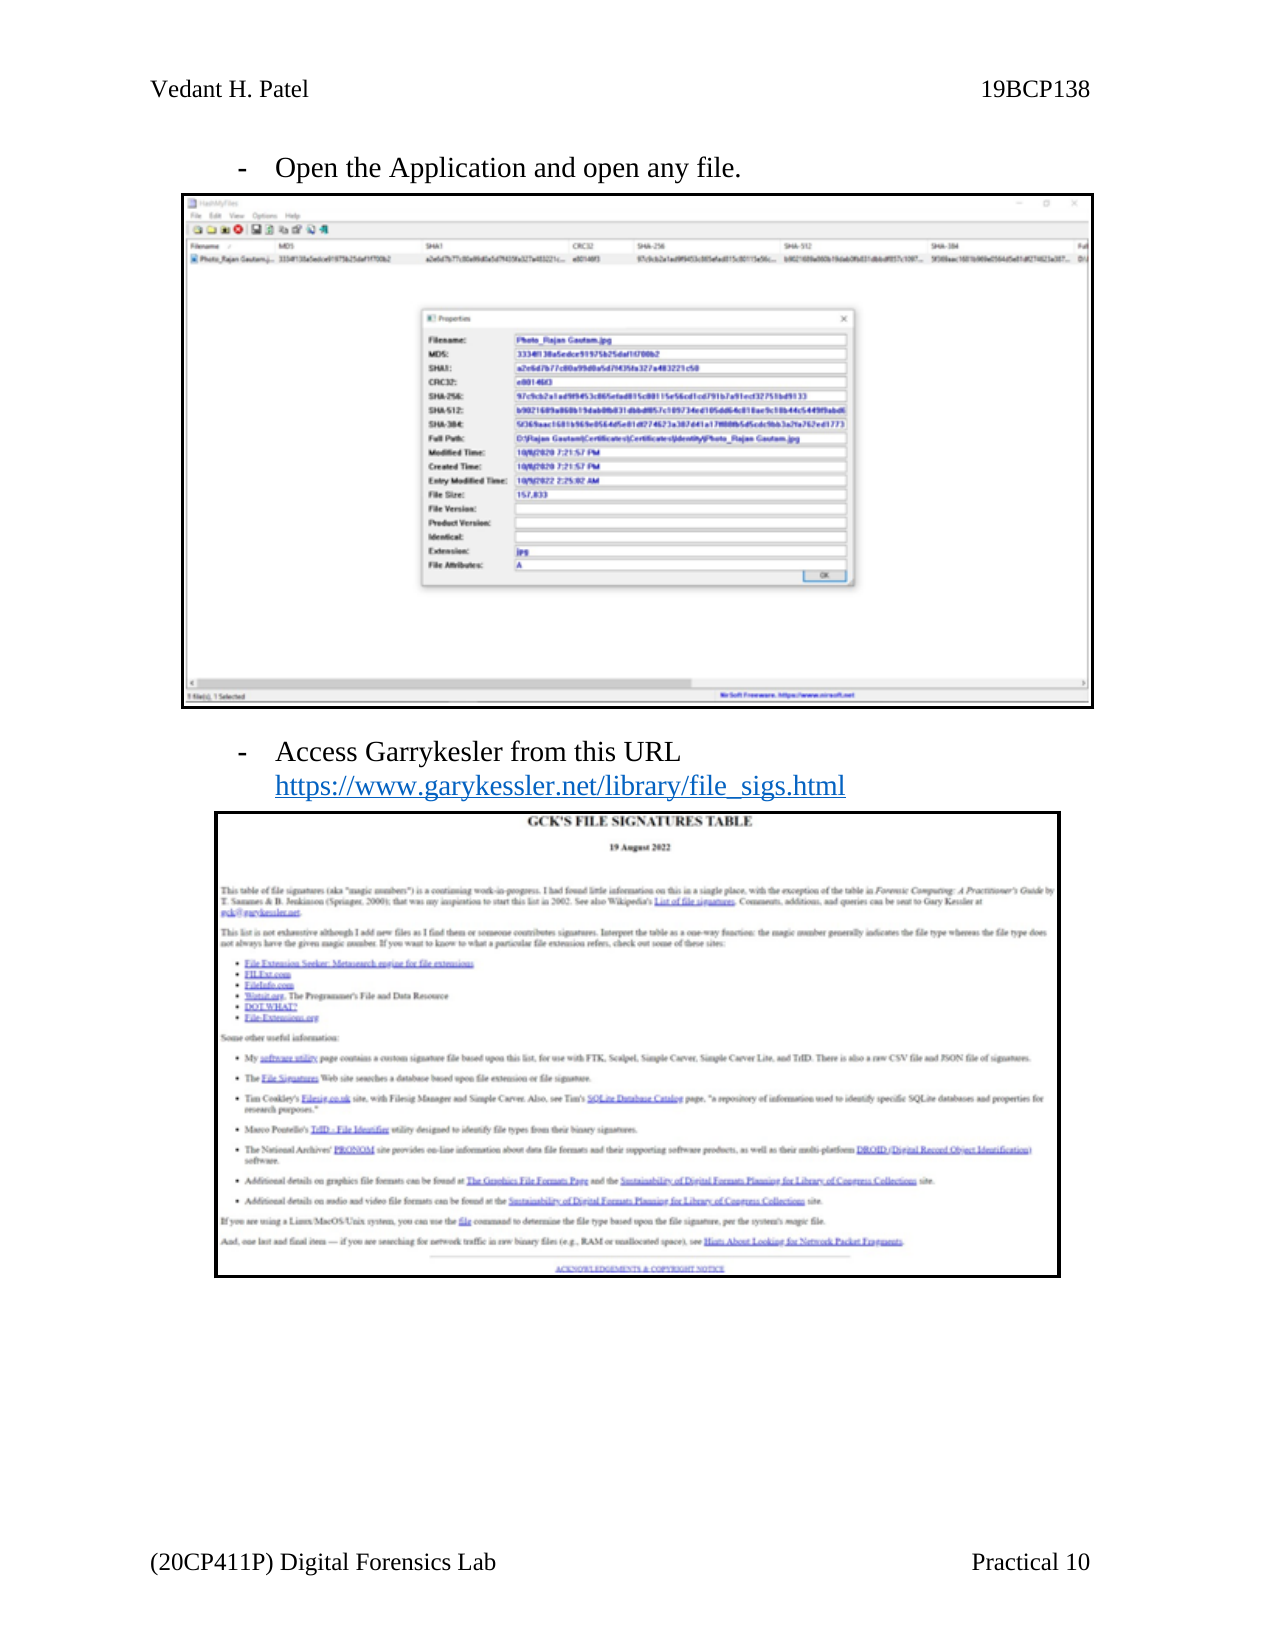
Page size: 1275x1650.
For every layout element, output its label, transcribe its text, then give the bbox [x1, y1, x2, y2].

picture [184, 196, 1091, 706]
list Access Garrykesler from this URL https://www.garykessler.net/library/file_sigs.html [237, 734, 1125, 801]
picture [218, 814, 1057, 1275]
list Open the Application and open any file. [237, 150, 1125, 183]
